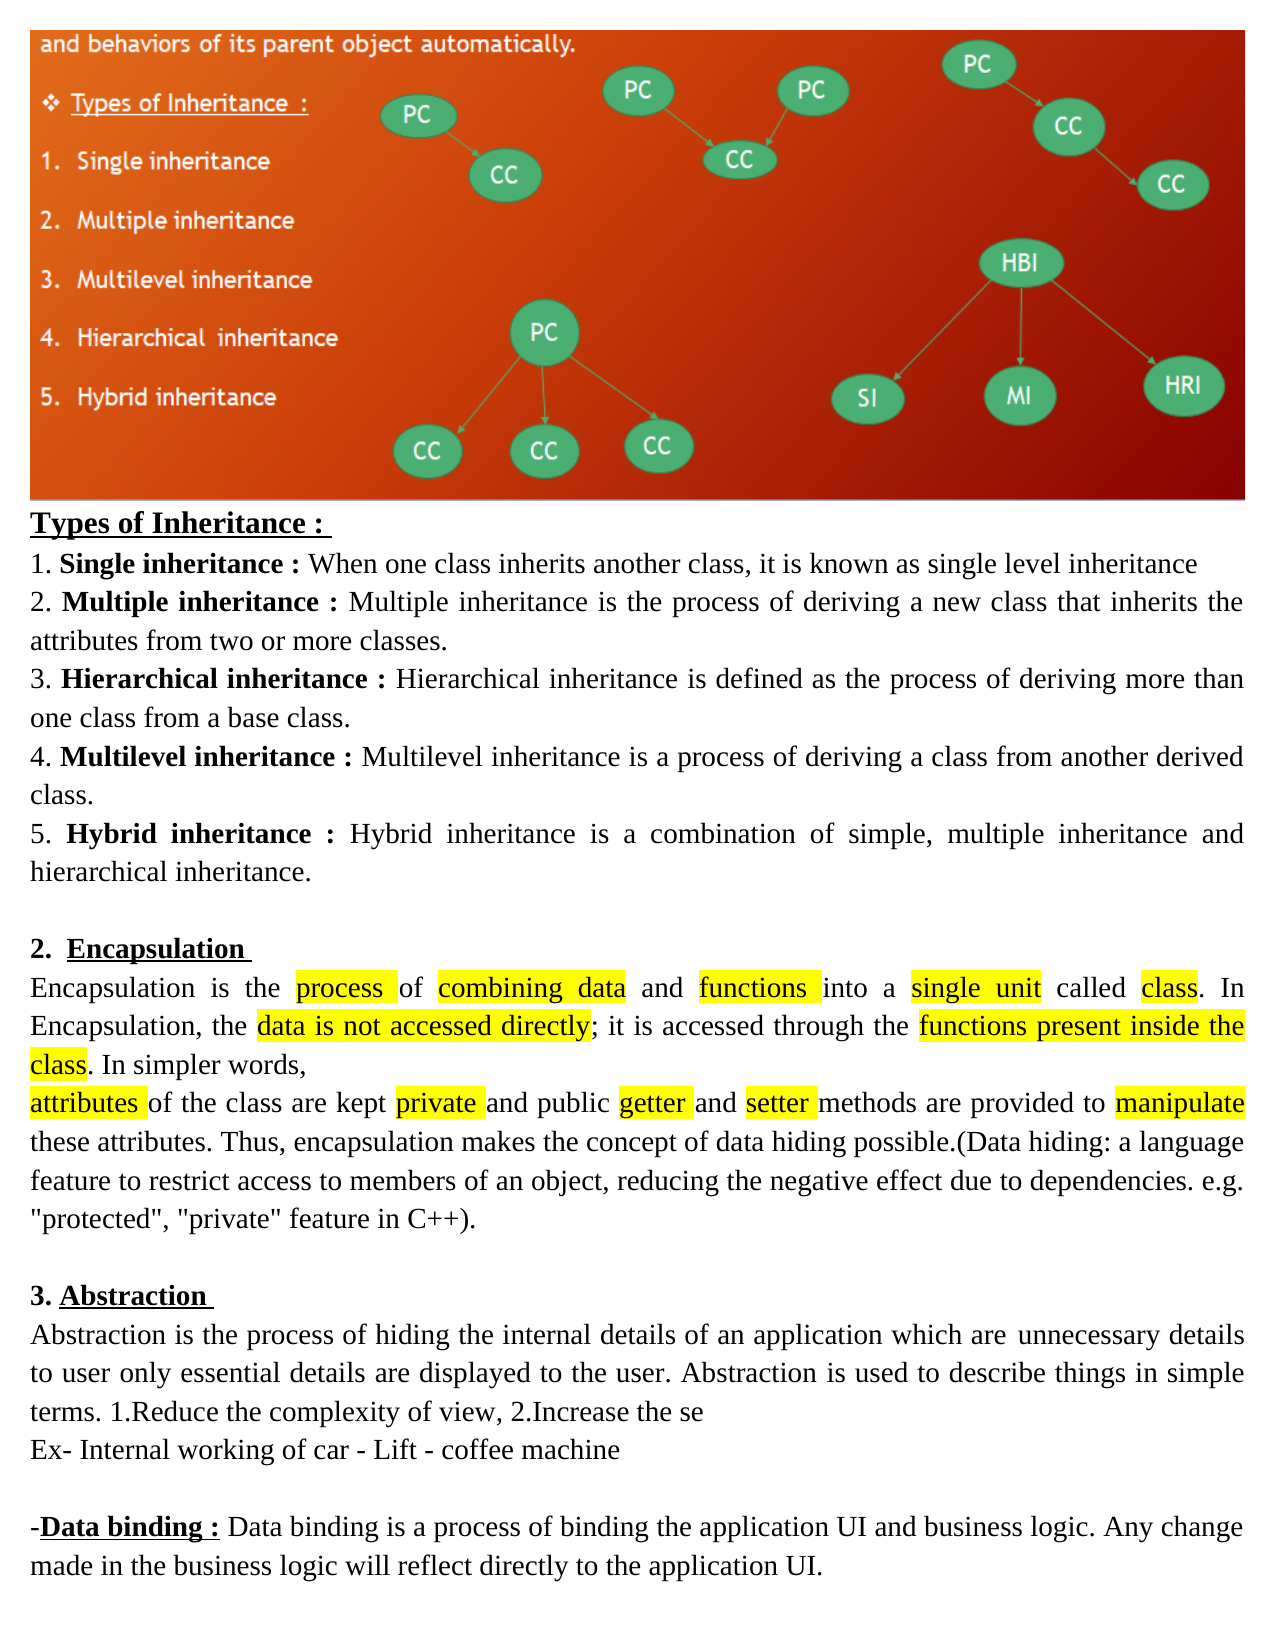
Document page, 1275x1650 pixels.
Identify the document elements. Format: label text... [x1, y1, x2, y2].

text 2. Multiple inheritance : Multiple inheritance is the process of deriving a new class that inherits the attributes from two or more classes. [30, 584, 1245, 657]
text -Data binding : Data binding is a process of binding the application UI and business logic. Any change made in the business logic will reflect directly to the application UI. [30, 1509, 1245, 1582]
text Abstraction is the process of hiding the internal details of an application which are unnecessary details to user only essential details are displayed to the user. Abstraction is used to describe things in simple terms. 1.Reduce the complexity of view, 2.Increase the security. [30, 1317, 1245, 1427]
text 4. Multilevel inheritance : Multilevel inheritance is a process of deriving a class from another derived class. [30, 739, 1245, 811]
text Encapsulation is the process of combining data and functions into a single unit called class. In Encapsulation, the data is not accessed directly; it is accessed through the functions present inside the class. In simpler words, [30, 970, 1245, 1081]
text 3. Hierarchical inheritance : Hierarchical inheritance is defined as the process of deriving more than one class from a base class. [30, 662, 1245, 734]
picture [30, 30, 1246, 501]
subtitle 3. Abstraction [30, 1278, 1245, 1312]
text Ex- Internal working of car - Lift - coffee machine [30, 1432, 1245, 1466]
text 1. Single inheritance : When one class inherits another class, it is known as single level inheritance [30, 546, 1245, 579]
text Types of Inheritance : [30, 505, 1245, 541]
text 5. Hybrid inheritance : Hybrid inheritance is a combination of simple, multiple inheritance and hierarchical inheritance. [30, 816, 1245, 888]
subtitle 2. Encapsulation [30, 931, 1245, 965]
text attributes of the class are kept private and public getter and setter methods are provided to manipulate these attributes. Thus, encapsulation makes the concept of data hiding possible.(Data hiding: a language feature to restrict access to members of an object, reducing the negative effect due to dependencies. e.g. "protected", "private" feature in C++). [30, 1086, 1245, 1235]
